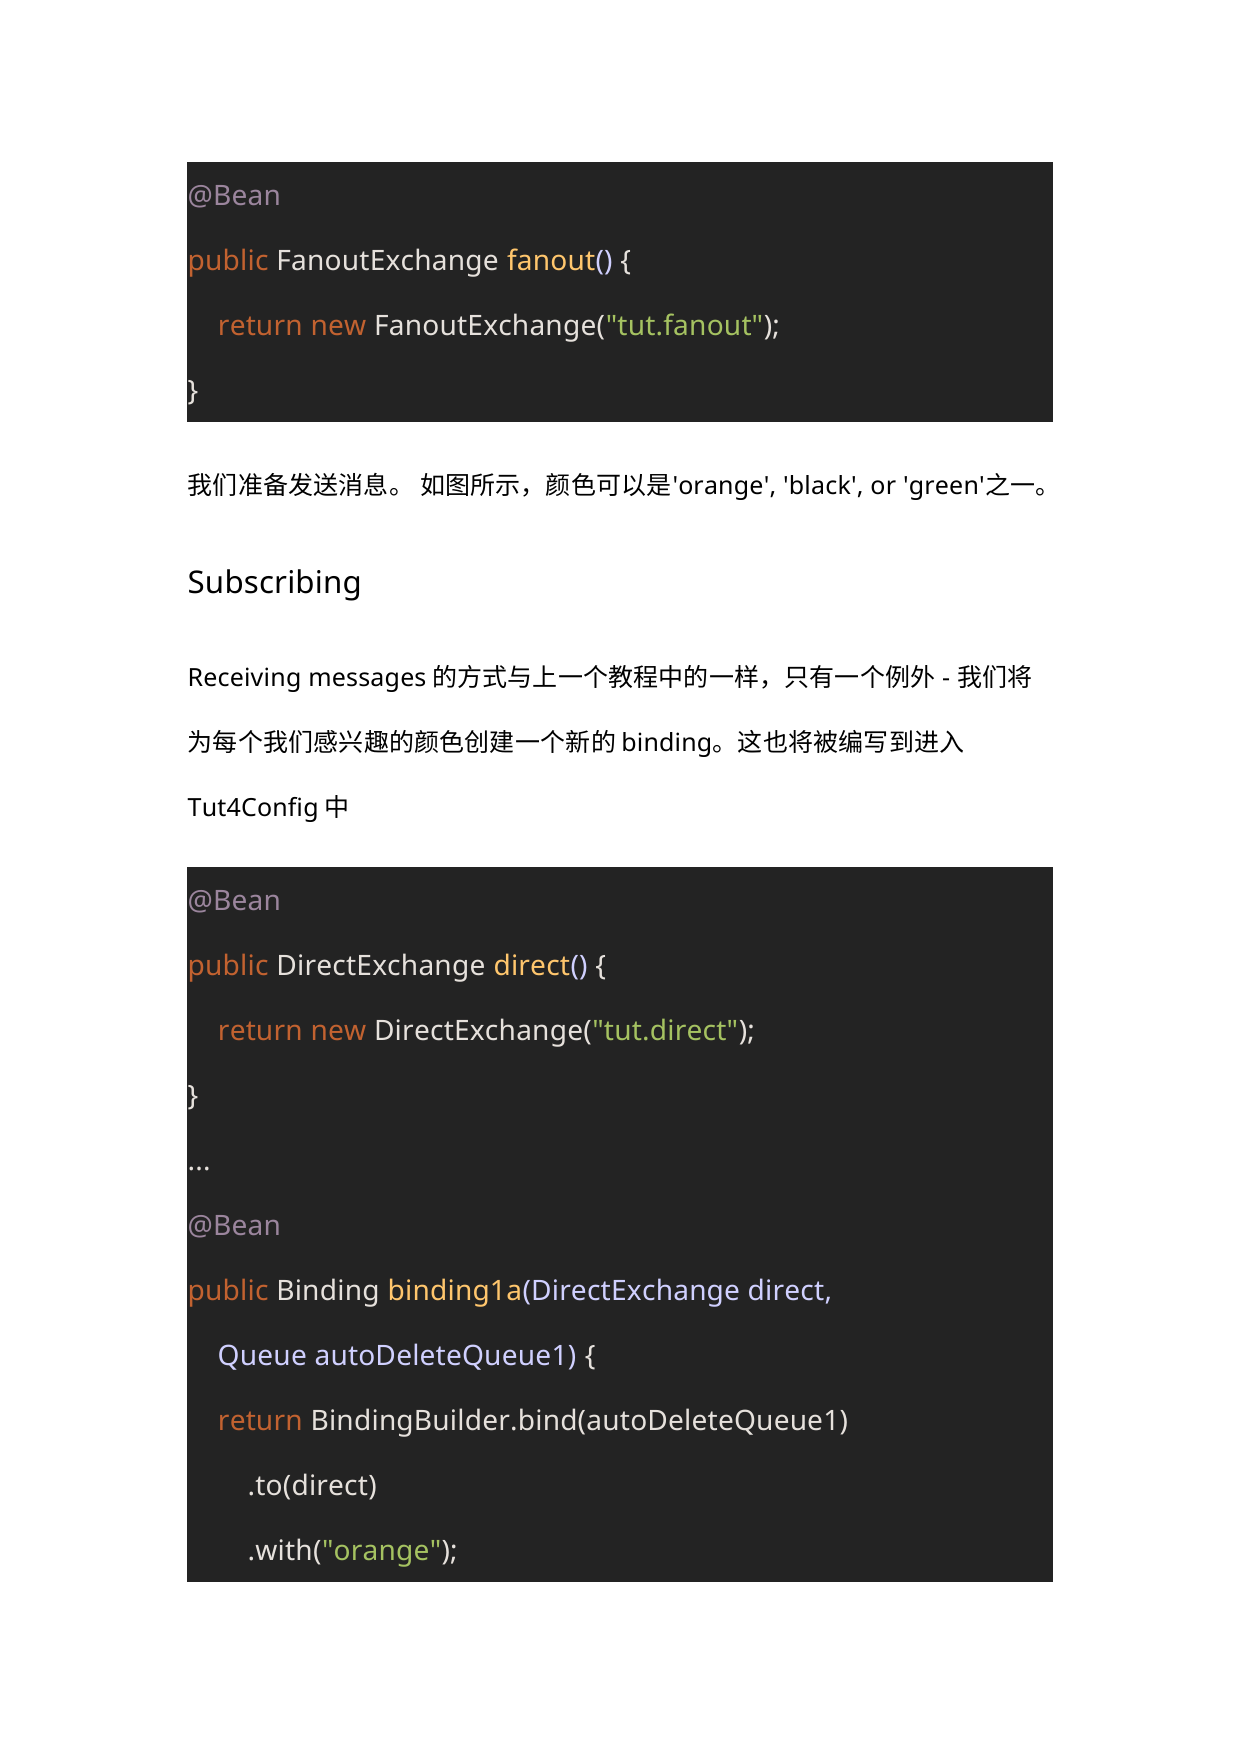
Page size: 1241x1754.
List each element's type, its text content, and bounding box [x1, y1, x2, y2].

text .to(direct) [187, 1452, 1053, 1517]
text Subscribing [187, 549, 1053, 614]
text Queue autoDeleteQueue1) { [187, 1322, 1053, 1387]
text ... [187, 1127, 1053, 1192]
text public FanoutExchange fanout() { [187, 227, 1053, 292]
text @Bean [187, 162, 1053, 227]
text public DirectExchange direct() { [187, 932, 1053, 997]
text return BindingBuilder.bind(autoDeleteQueue1) [187, 1387, 1053, 1452]
text return new FanoutExchange("tut.fanout"); [187, 292, 1053, 357]
text return new DirectExchange("tut.direct"); [187, 997, 1053, 1062]
text .with("orange"); [187, 1517, 1053, 1582]
text } [187, 1062, 1053, 1127]
text @Bean [187, 867, 1053, 932]
text @Bean [187, 1192, 1053, 1257]
text 我们准备发送消息。 如图所示，颜色可以是'orange', 'black', or 'green'之一。 [187, 451, 1053, 516]
text } [187, 357, 1053, 422]
text public Binding binding1a(DirectExchange direct, [187, 1257, 1053, 1322]
text Receiving messages的方式与上一个教程中的一样，只有一个例外 - 我们将为每个我们感兴趣的颜色创建一个新的binding。这也将被编写到进入Tut4Config中 [187, 643, 1053, 838]
